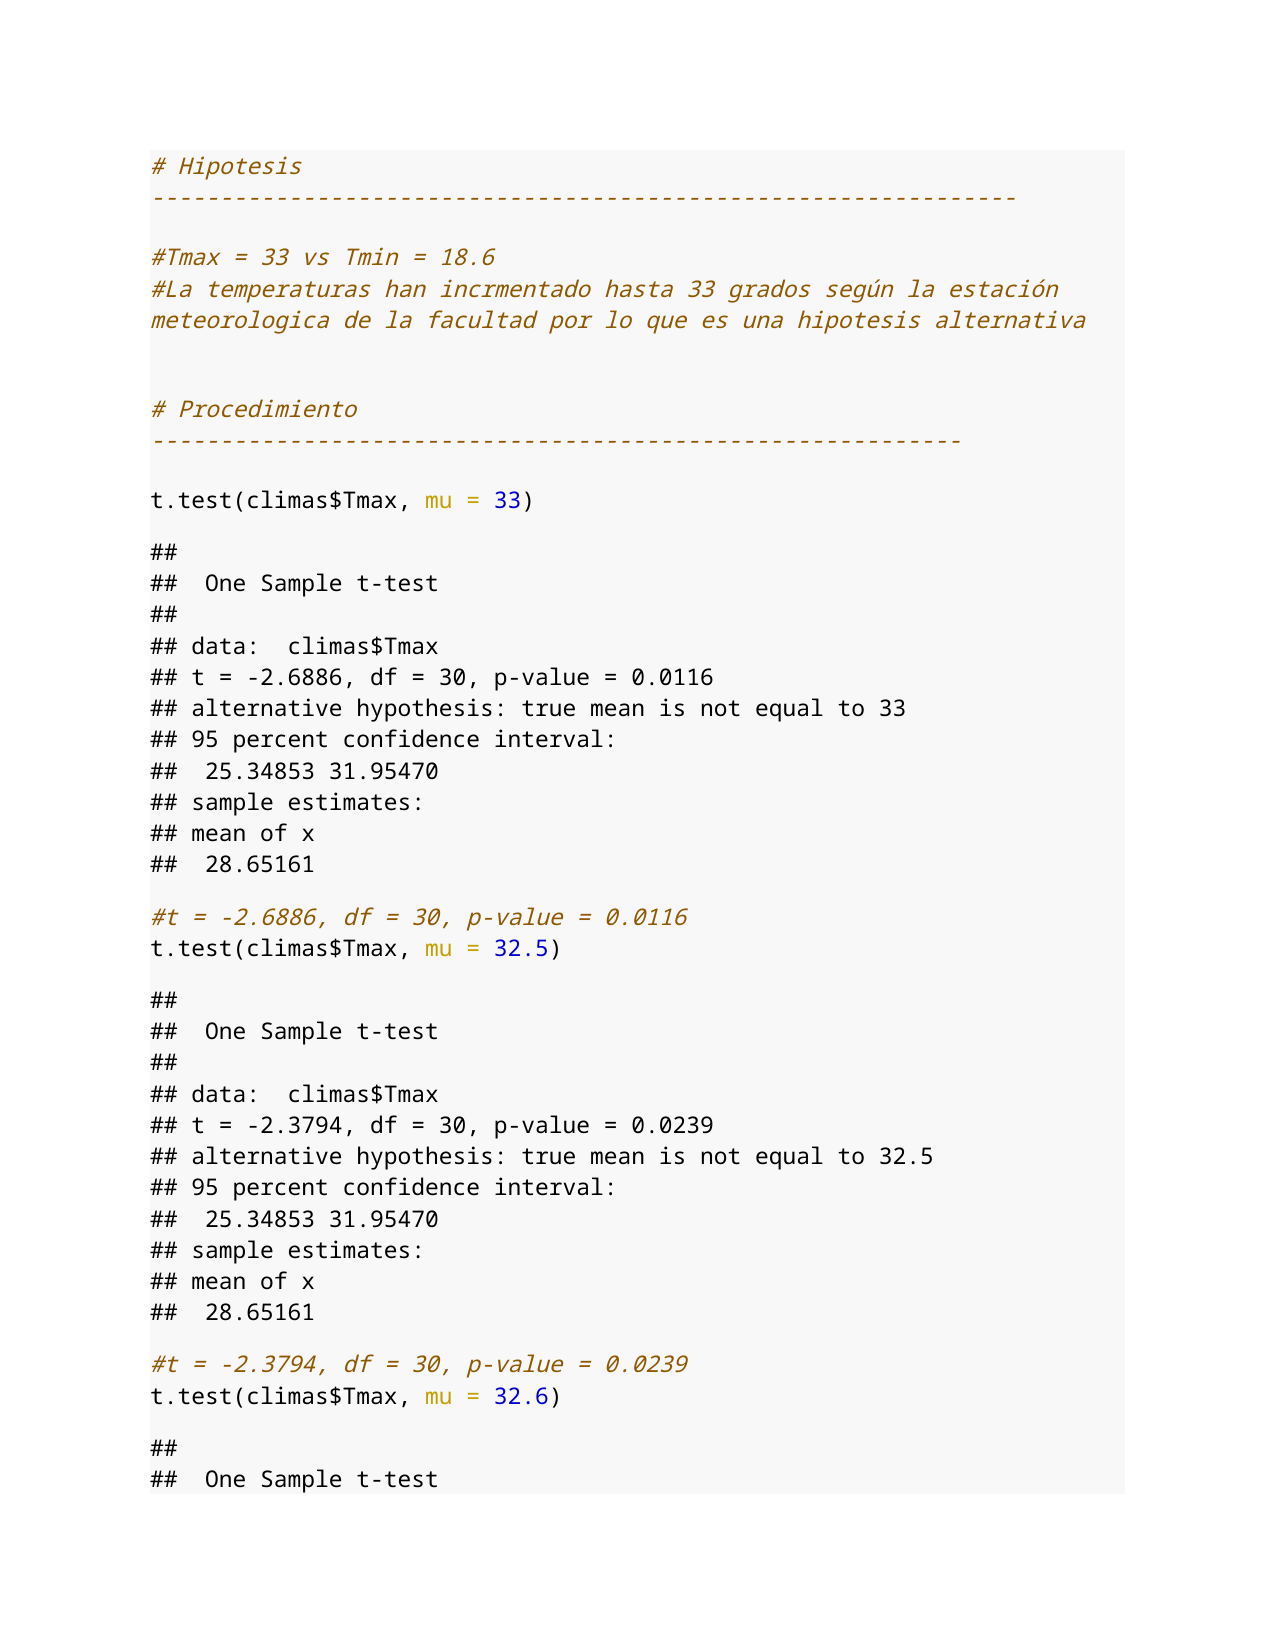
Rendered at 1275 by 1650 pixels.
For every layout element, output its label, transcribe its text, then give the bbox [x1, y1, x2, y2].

text # Hipotesis --------------------------------------------------------------- #Tmax = 33 vs Tmin = 18.6 #La temperaturas han incrmentado hasta 33 grados según la estación meteorologica de la facultad por lo que es una hipotesis alternativa # Procedimiento ----------------------------------------------------------- t.test(climas$Tmax, mu = 33) [150, 150, 1125, 515]
text ## ## One Sample t-test ## ## data: climas$Tmax ## t = -2.6886, df = 30, p-value = 0.0116 ## alternative hypothesis: true mean is not equal to 33 ## 95 percent confidence interval: ## 25.34853 31.95470 ## sample estimates: ## mean of x ## 28.65161 [150, 536, 1125, 879]
text #t = -2.3794, df = 30, p-value = 0.0239 t.test(climas$Tmax, mu = 32.6) [150, 1348, 1125, 1411]
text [150, 1432, 1125, 1494]
text ## ## One Sample t-test ## ## data: climas$Tmax ## t = -2.3794, df = 30, p-value = 0.0239 ## alternative hypothesis: true mean is not equal to 32.5 ## 95 percent confidence interval: ## 25.34853 31.95470 ## sample estimates: ## mean of x ## 28.65161 [150, 984, 1125, 1327]
text #t = -2.6886, df = 30, p-value = 0.0116 t.test(climas$Tmax, mu = 32.5) [562, 900, 1125, 963]
